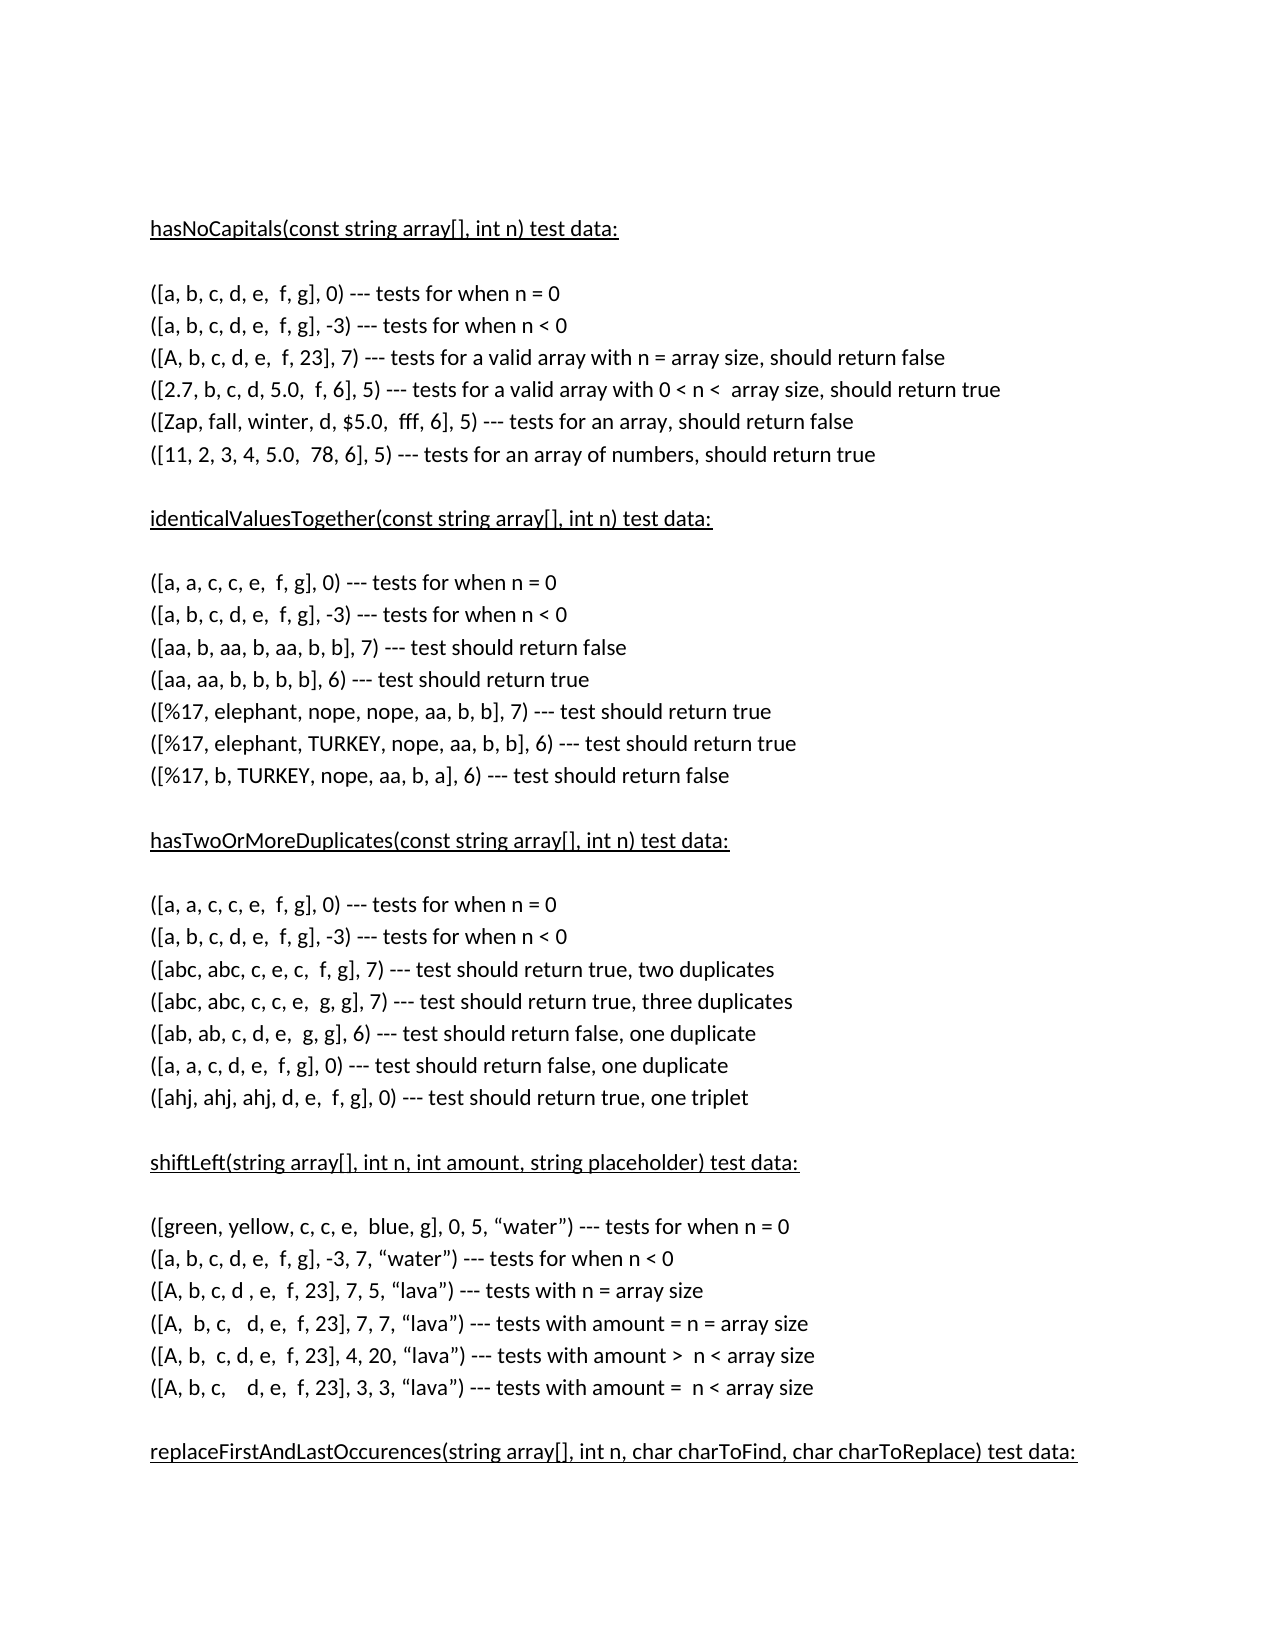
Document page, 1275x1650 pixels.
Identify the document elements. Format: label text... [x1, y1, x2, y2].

text ([A, b, c, d, e, f, 23], 4, 20, “lava”) --- tests with amount > n < array size [150, 1341, 1125, 1369]
text ([A, b, c, d, e, f, 23], 7) --- tests for a valid array with n = array size, should return false [150, 343, 1125, 371]
text ([a, a, c, d, e, f, g], 0) --- test should return false, one duplicate [150, 1051, 1125, 1079]
text ([aa, b, aa, b, aa, b, b], 7) --- test should return false [150, 633, 1125, 661]
text shiftLeft(string array[], int n, int amount, string placeholder) test data: [150, 1148, 1125, 1176]
text ([a, b, c, d, e, f, g], -3) --- tests for when n < 0 [150, 311, 1125, 339]
text ([ab, ab, c, d, e, g, g], 6) --- test should return false, one duplicate [150, 1019, 1125, 1047]
text ([%17, elephant, nope, nope, aa, b, b], 7) --- test should return true [150, 697, 1125, 725]
text ([a, a, c, c, e, f, g], 0) --- tests for when n = 0 [150, 890, 1125, 918]
text ([11, 2, 3, 4, 5.0, 78, 6], 5) --- tests for an array of numbers, should return true [150, 440, 1125, 468]
text ([%17, elephant, TURKEY, nope, aa, b, b], 6) --- test should return true [150, 729, 1125, 757]
text ([a, b, c, d, e, f, g], 0) --- tests for when n = 0 [150, 279, 1125, 307]
text ([green, yellow, c, c, e, blue, g], 0, 5, “water”) --- tests for when n = 0 [150, 1212, 1125, 1240]
text ([a, b, c, d, e, f, g], -3) --- tests for when n < 0 [150, 922, 1125, 951]
text ([A, b, c, d , e, f, 23], 7, 5, “lava”) --- tests with n = array size [150, 1277, 1125, 1304]
text ([a, b, c, d, e, f, g], -3) --- tests for when n < 0 [150, 601, 1125, 629]
text hasTwoOrMoreDuplicates(const string array[], int n) test data: [150, 826, 1125, 854]
text replaceFirstAndLastOccurences(string array[], int n, char charToFind, char charToReplace) test data: [150, 1437, 1125, 1466]
text ([Zap, fall, winter, d, $5.0, fff, 6], 5) --- tests for an array, should return false [150, 407, 1125, 436]
text ([ahj, ahj, ahj, d, e, f, g], 0) --- test should return true, one triplet [150, 1083, 1125, 1111]
text ([a, b, c, d, e, f, g], -3, 7, “water”) --- tests for when n < 0 [150, 1244, 1125, 1272]
text ([%17, b, TURKEY, nope, aa, b, a], 6) --- test should return false [150, 762, 1125, 789]
text ([a, a, c, c, e, f, g], 0) --- tests for when n = 0 [150, 568, 1125, 596]
text ([abc, abc, c, c, e, g, g], 7) --- test should return true, three duplicates [150, 987, 1125, 1015]
text identicalValuesTogether(const string array[], int n) test data: [150, 504, 1125, 532]
text ([aa, aa, b, b, b, b], 6) --- test should return true [150, 665, 1125, 693]
text ([A, b, c, d, e, f, 23], 3, 3, “lava”) --- tests with amount = n < array size [150, 1373, 1125, 1401]
text ([abc, abc, c, e, c, f, g], 7) --- test should return true, two duplicates [150, 955, 1125, 983]
text hasNoCapitals(const string array[], int n) test data: [150, 214, 1125, 242]
text ([2.7, b, c, d, 5.0, f, 6], 5) --- tests for a valid array with 0 < n < array size, should return true [150, 375, 1125, 403]
text ([A, b, c, d, e, f, 23], 7, 7, “lava”) --- tests with amount = n = array size [150, 1309, 1125, 1337]
